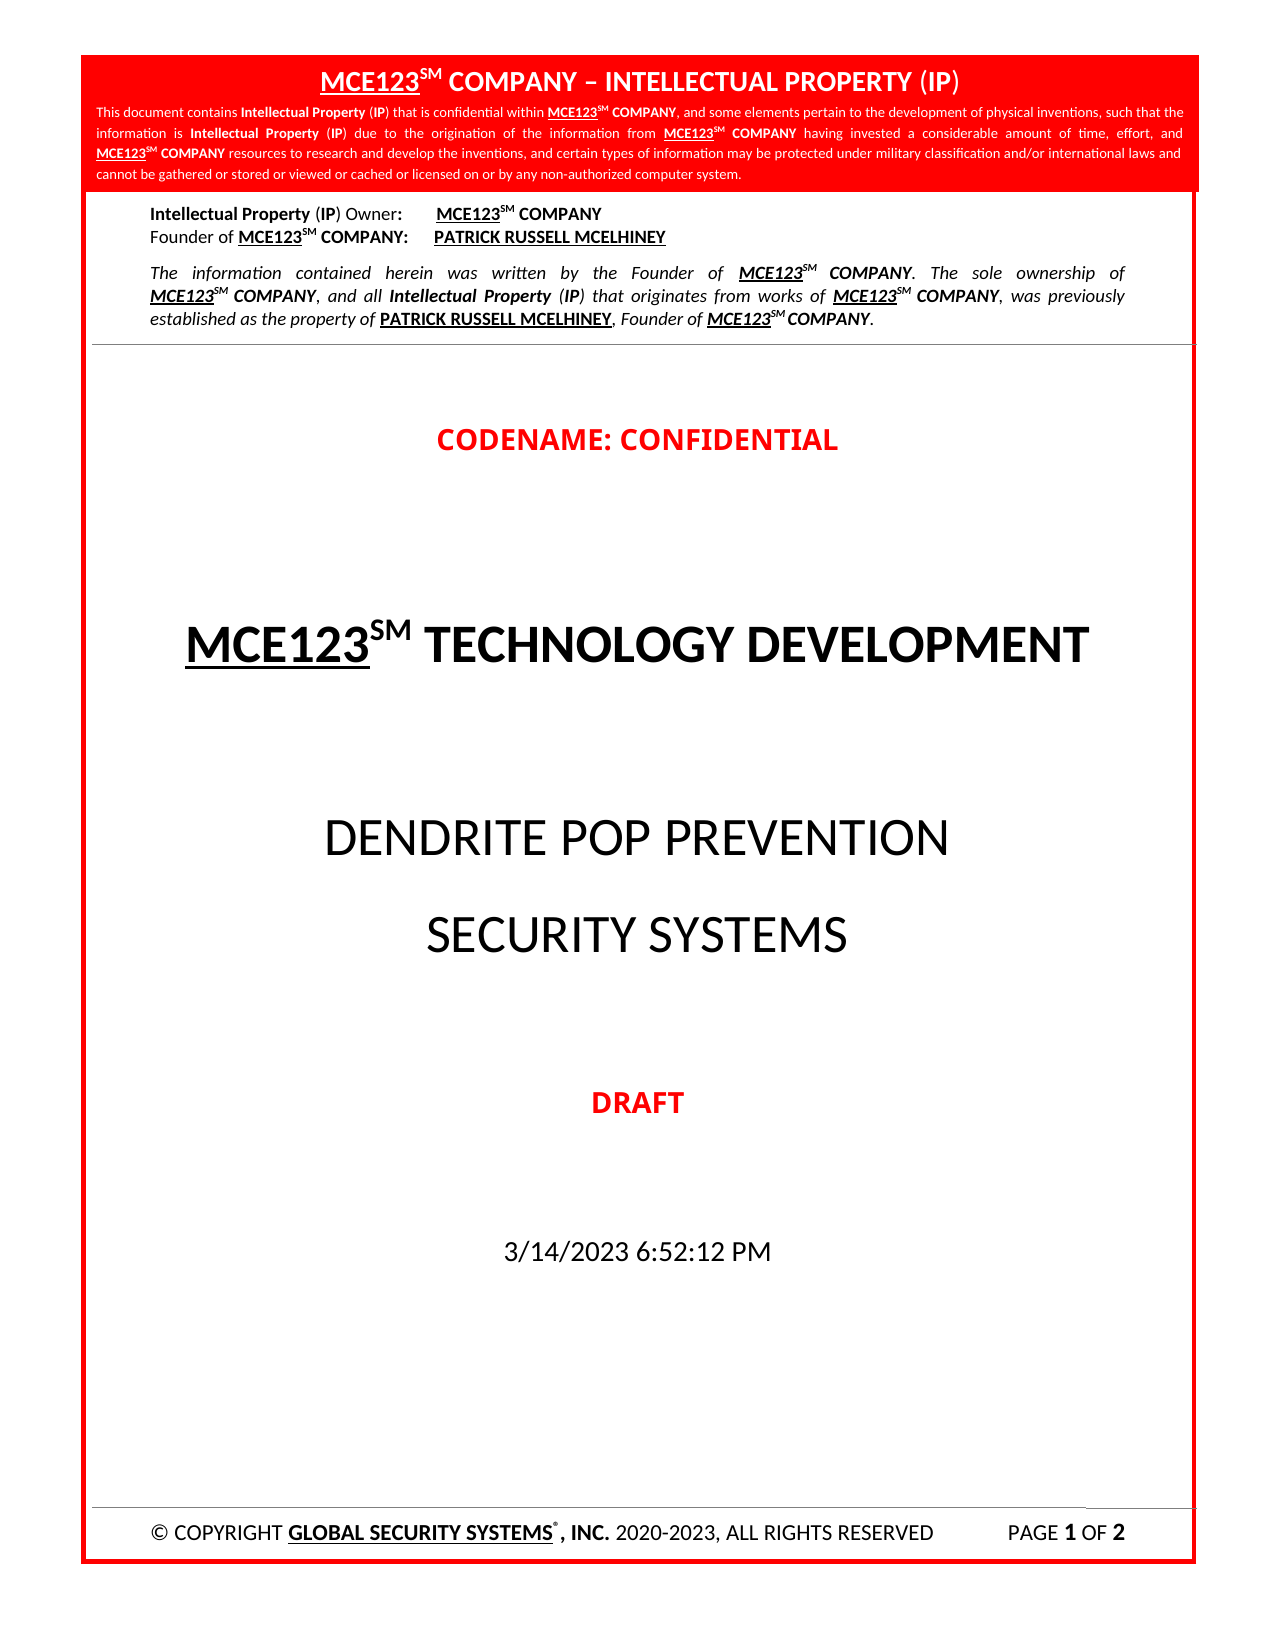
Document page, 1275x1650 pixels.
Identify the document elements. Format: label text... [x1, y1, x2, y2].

text DENDRITE POP PREVENTION [150, 803, 1125, 869]
text CODENAME: CONFIDENTIAL [150, 419, 1125, 459]
text SECURITY SYSTEMS [150, 900, 1125, 966]
text DRAFT [150, 1082, 1125, 1122]
text 3/14/2023 6:52:12 PM [150, 1233, 1125, 1269]
text MCE123SM TECHNOLOGY DEVELOPMENT [150, 609, 1125, 676]
